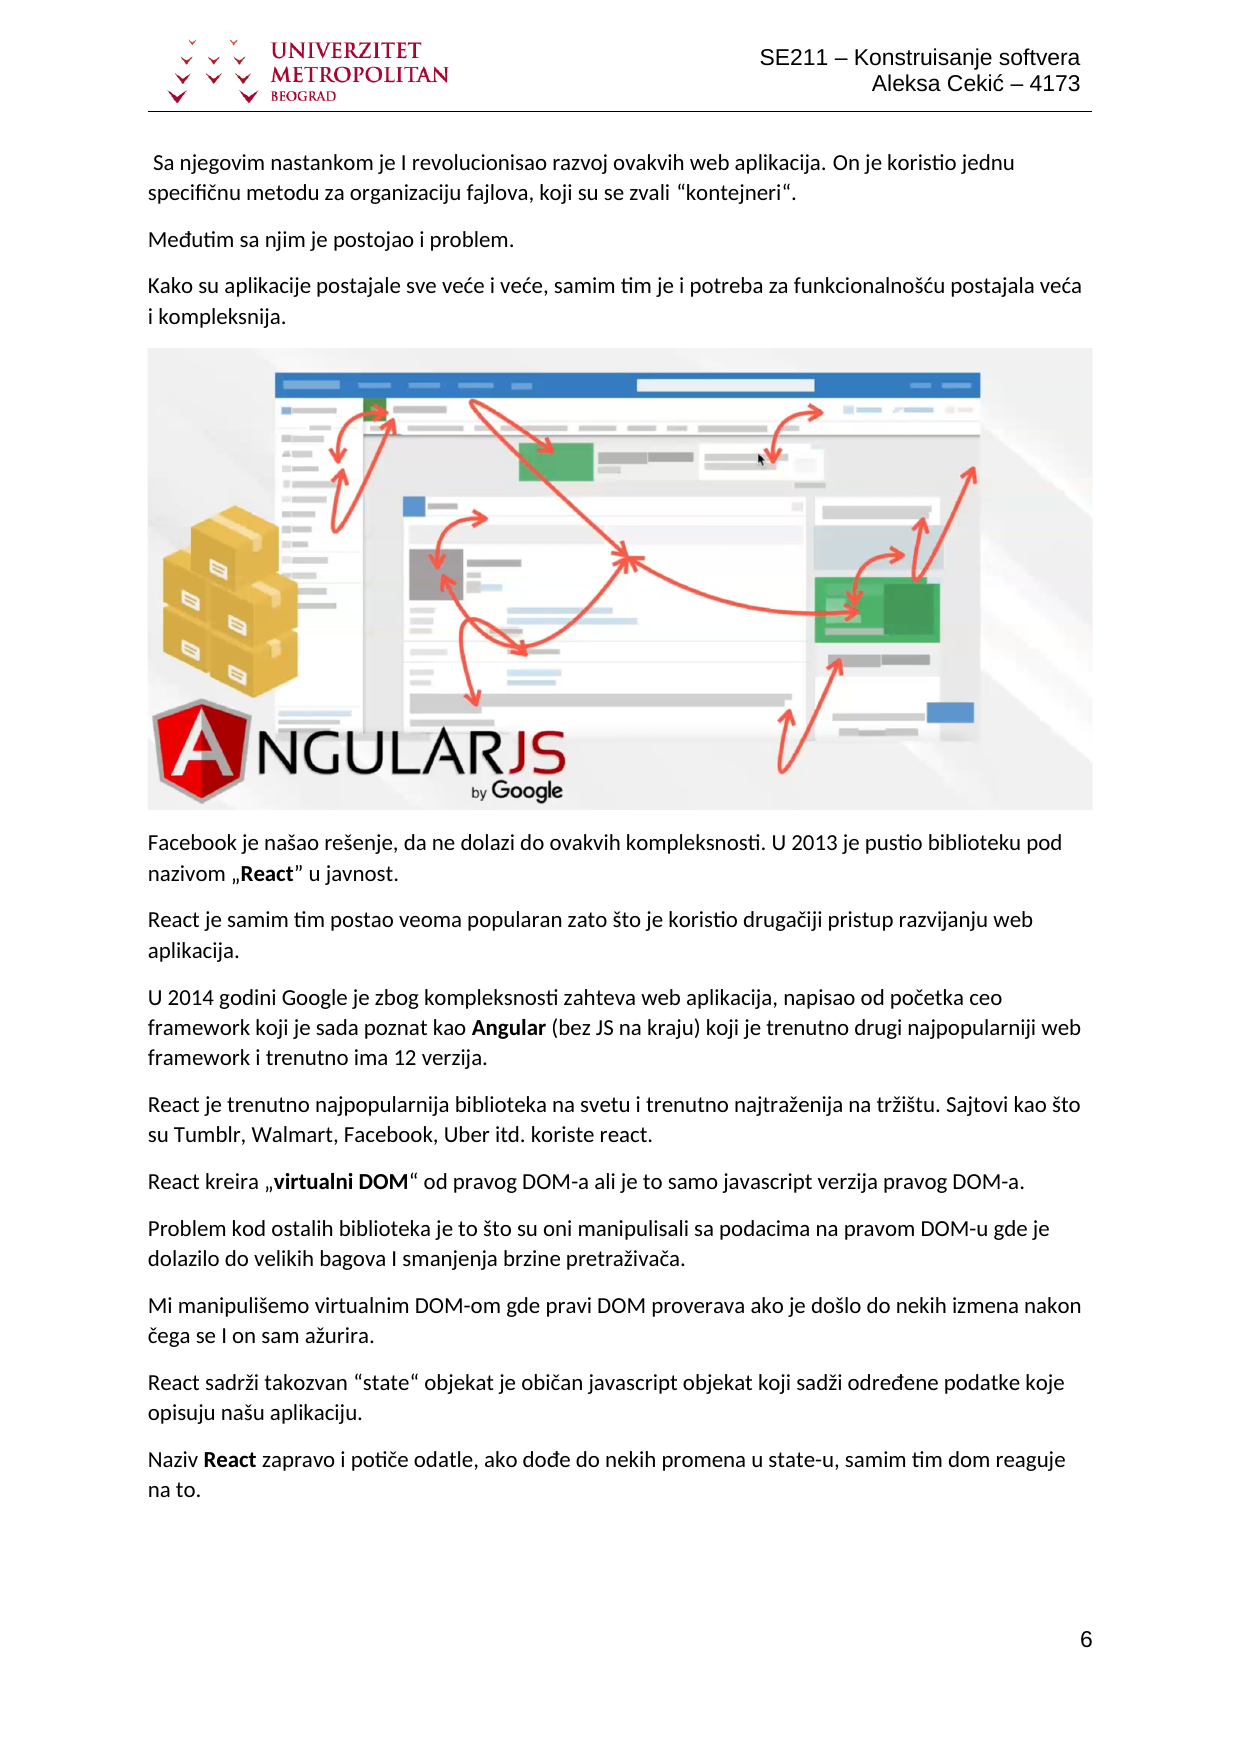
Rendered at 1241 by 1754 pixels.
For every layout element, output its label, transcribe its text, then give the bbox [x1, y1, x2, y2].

text Facebook je našao rešenje, da ne dolazi do ovakvih kompleksnosti. U 2013 je pustio biblioteku pod nazivom „React” u javnost. [148, 828, 1093, 887]
text Međutim sa njim je postojao i problem. [148, 225, 1093, 253]
text Sa njegovim nastankom je I revolucionisao razvoj ovakvih web aplikacija. On je koristio jednu specifičnu metodu za organizaciju fajlova, koji su se zvali “kontejneri“. [148, 148, 1093, 206]
picture [147, 348, 1093, 810]
text U 2014 godini Google je zbog kompleksnosti zahteva web aplikacija, napisao od početka ceo framework koji je sada poznat kao Angular (bez JS na kraju) koji je trenutno drugi najpopularniji web framework i trenutno ima 12 verzija. [148, 983, 1093, 1071]
text React kreira „virtualni DOM“ od pravog DOM-a ali je to samo javascript verzija pravog DOM-a. [148, 1167, 1093, 1195]
text Kako su aplikacije postajale sve veće i veće, samim tim je i potreba za funkcionalnošću postajala veća i kompleksnija. [148, 272, 1093, 330]
text Mi manipulišemo virtualnim DOM-om gde pravi DOM proverava ako je došlo do nekih izmena nakon čega se I on sam ažurira. [148, 1291, 1093, 1349]
picture [158, 29, 458, 111]
text Naziv React zapravo i potiče odatle, ako dođe do nekih promena u state-u, samim tim dom reaguje na to. [148, 1445, 1093, 1503]
text React je trenutno najpopularnija biblioteka na svetu i trenutno najtraženija na tržištu. Sajtovi kao što su Tumblr, Walmart, Facebook, Uber itd. koriste react. [148, 1090, 1093, 1148]
text React je samim tim postao veoma popularan zato što je koristio drugačiji pristup razvijanju web aplikacija. [148, 906, 1093, 964]
text Problem kod ostalih biblioteka je to što su oni manipulisali sa podacima na pravom DOM-u gde je dolazilo do velikih bagova I smanjenja brzine pretraživača. [148, 1214, 1093, 1272]
text React sadrži takozvan “state“ objekat je običan javascript objekat koji sadži određene podatke koje opisuju našu aplikaciju. [148, 1368, 1093, 1426]
